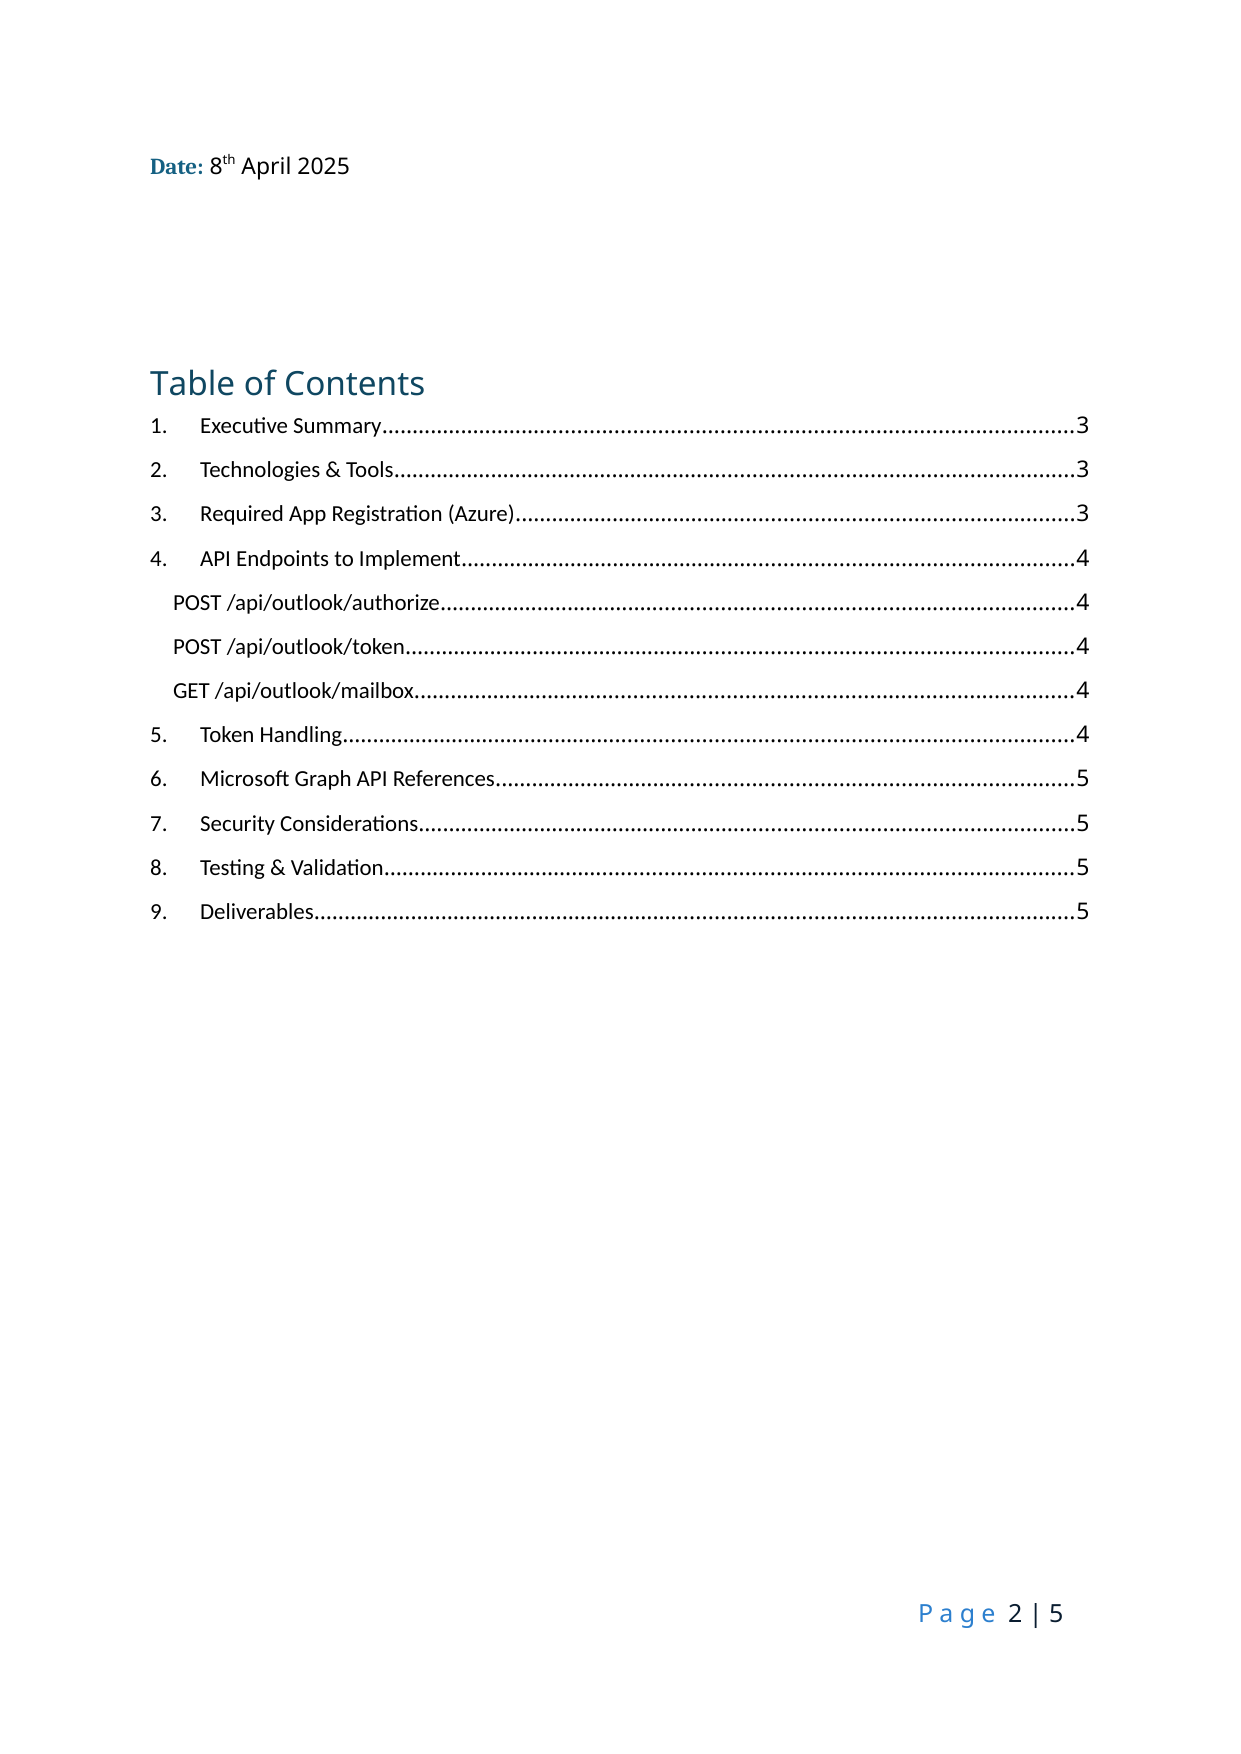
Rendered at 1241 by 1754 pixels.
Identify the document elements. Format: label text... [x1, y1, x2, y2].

text Date: 8th April 2025 [150, 150, 1090, 181]
